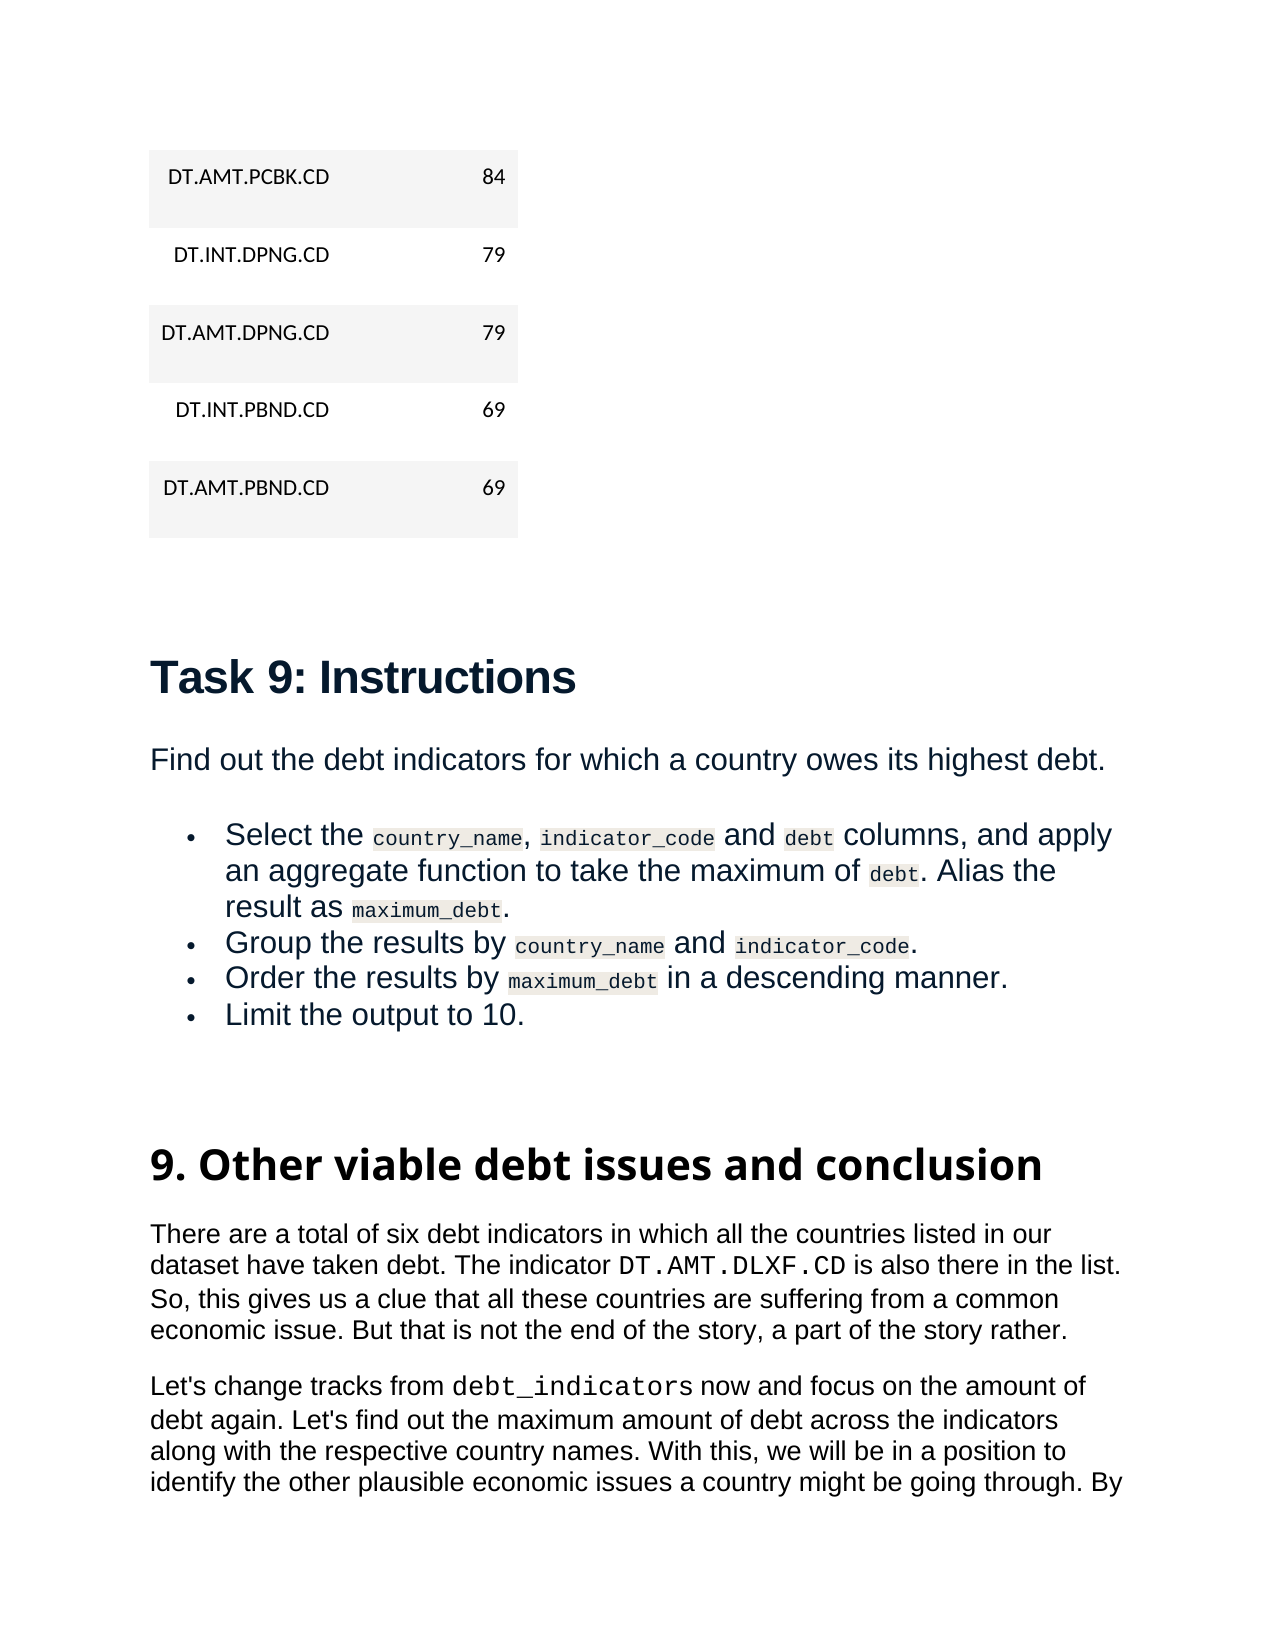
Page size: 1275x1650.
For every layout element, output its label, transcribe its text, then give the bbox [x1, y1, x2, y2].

text There are a total of six debt indicators in which all the countries listed in our dataset have taken debt. The indicator DT.AMT.DLXF.CD is also there in the list. So, this gives us a clue that all these countries are suffering from a common economic issue. But that is not the end of the story, a part of the story rather. [150, 1218, 1125, 1345]
table_cell DT.AMT.PCBK.CD [149, 150, 342, 228]
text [150, 1370, 1125, 1498]
table_cell 79 [342, 305, 518, 383]
table_cell 84 [342, 150, 518, 228]
text 9. Other viable debt issues and conclusion [150, 1135, 1125, 1193]
list Group the results by country_name and indicator_code. [187, 924, 1125, 959]
table_cell DT.INT.DPNG.CD [149, 228, 342, 305]
table_cell 79 [342, 228, 518, 305]
list Select the country_name, indicator_code and debt columns, and apply an aggregate function to take the maximum of debt. Alias the result as maximum_debt. [187, 816, 1125, 924]
table_cell DT.AMT.DPNG.CD [149, 305, 342, 383]
table_cell DT.INT.PBND.CD [149, 383, 342, 461]
table_cell 69 [342, 461, 518, 538]
table_cell 69 [342, 383, 518, 461]
text Find out the debt indicators for which a country owes its highest debt. [150, 741, 1125, 777]
list Order the results by maximum_debt in a descending manner. [187, 959, 1125, 996]
table_cell DT.AMT.PBND.CD [149, 461, 342, 538]
subtitle Task 9: Instructions [150, 650, 1125, 704]
list Limit the output to 10. [187, 996, 1125, 1031]
